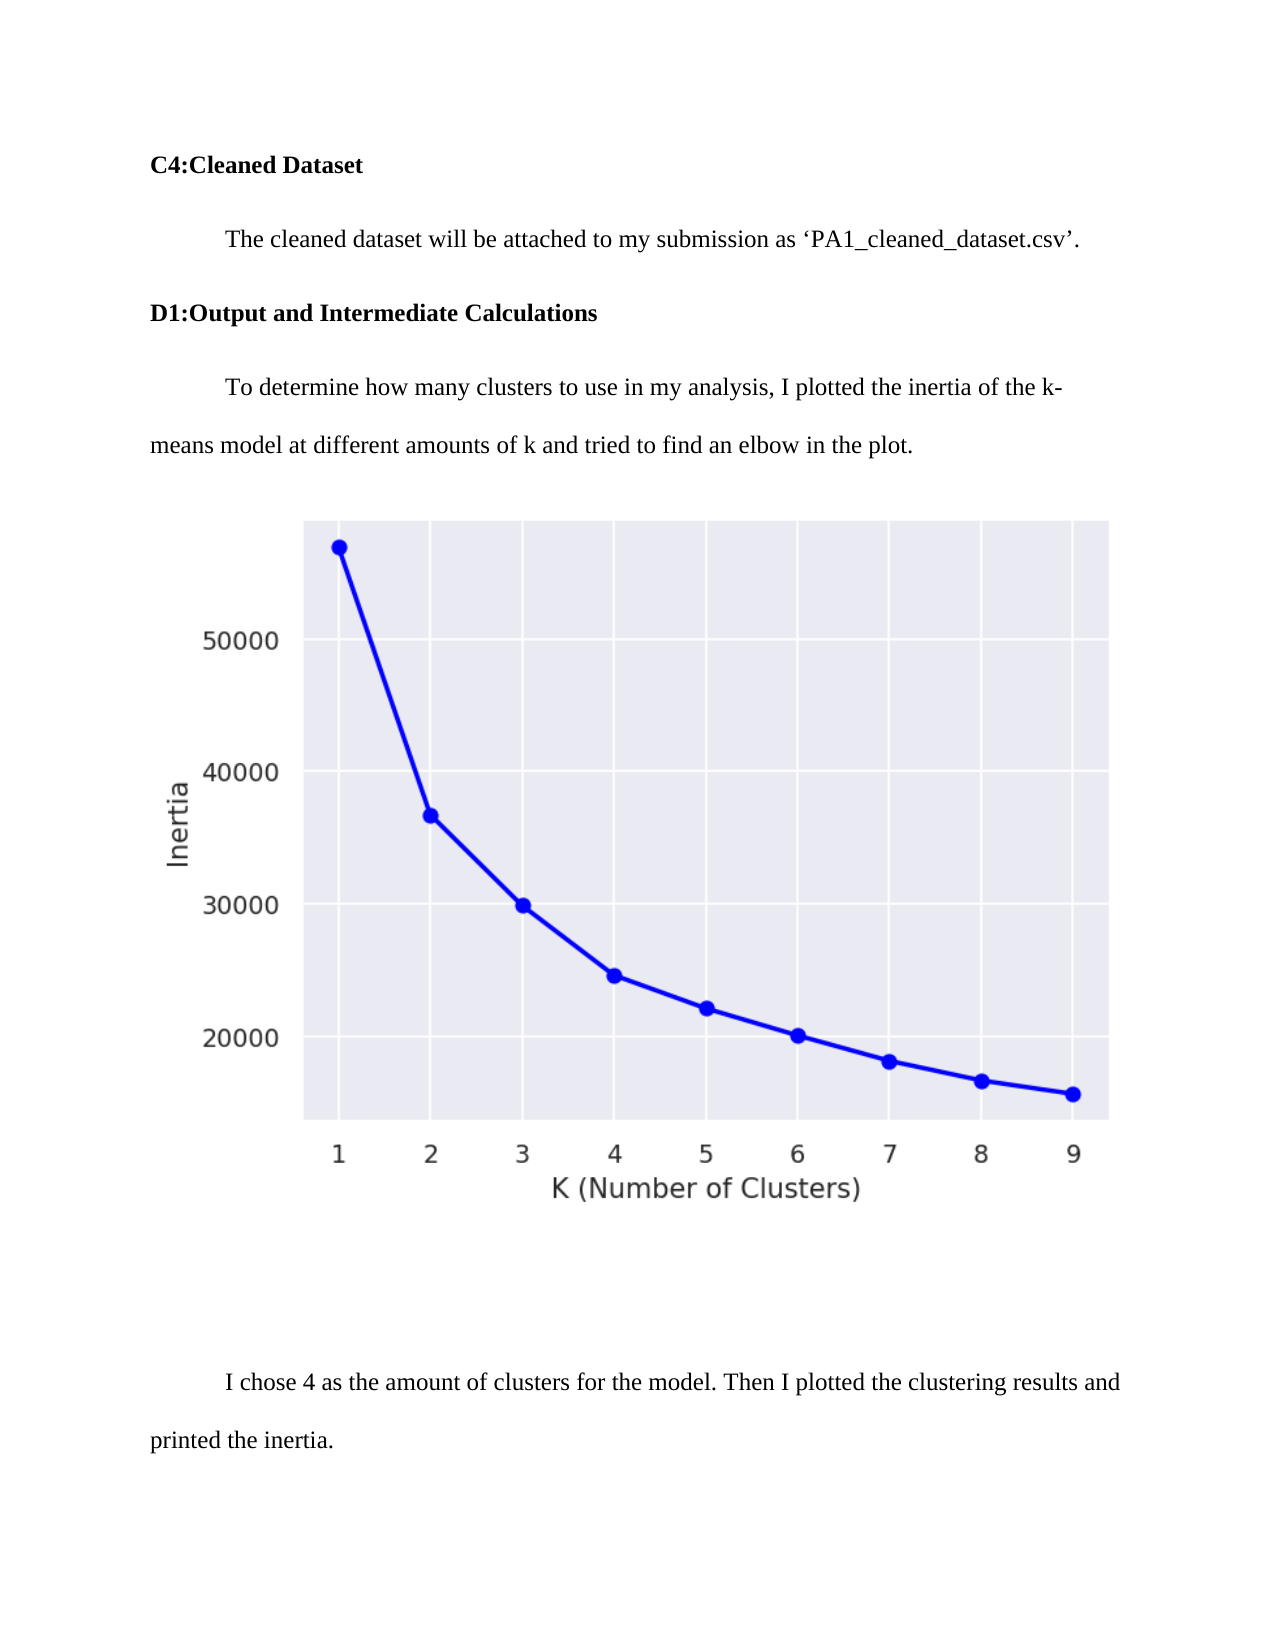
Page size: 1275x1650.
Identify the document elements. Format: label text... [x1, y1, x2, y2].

text To determine how many clusters to use in my analysis, I plotted the inertia of the k-means model at different amounts of k and tried to find an elbow in the plot. [150, 372, 1125, 459]
text C4:Cleaned Dataset [150, 150, 1125, 179]
text The cleaned dataset will be attached to my submission as ‘PA1_cleaned_dataset.csv’. [150, 224, 1125, 253]
picture [150, 504, 1125, 1219]
text I chose 4 as the amount of clusters for the model. Then I plotted the clustering results and printed the inertia. [150, 1367, 1125, 1453]
text D1:Output and Intermediate Calculations [150, 298, 1125, 327]
